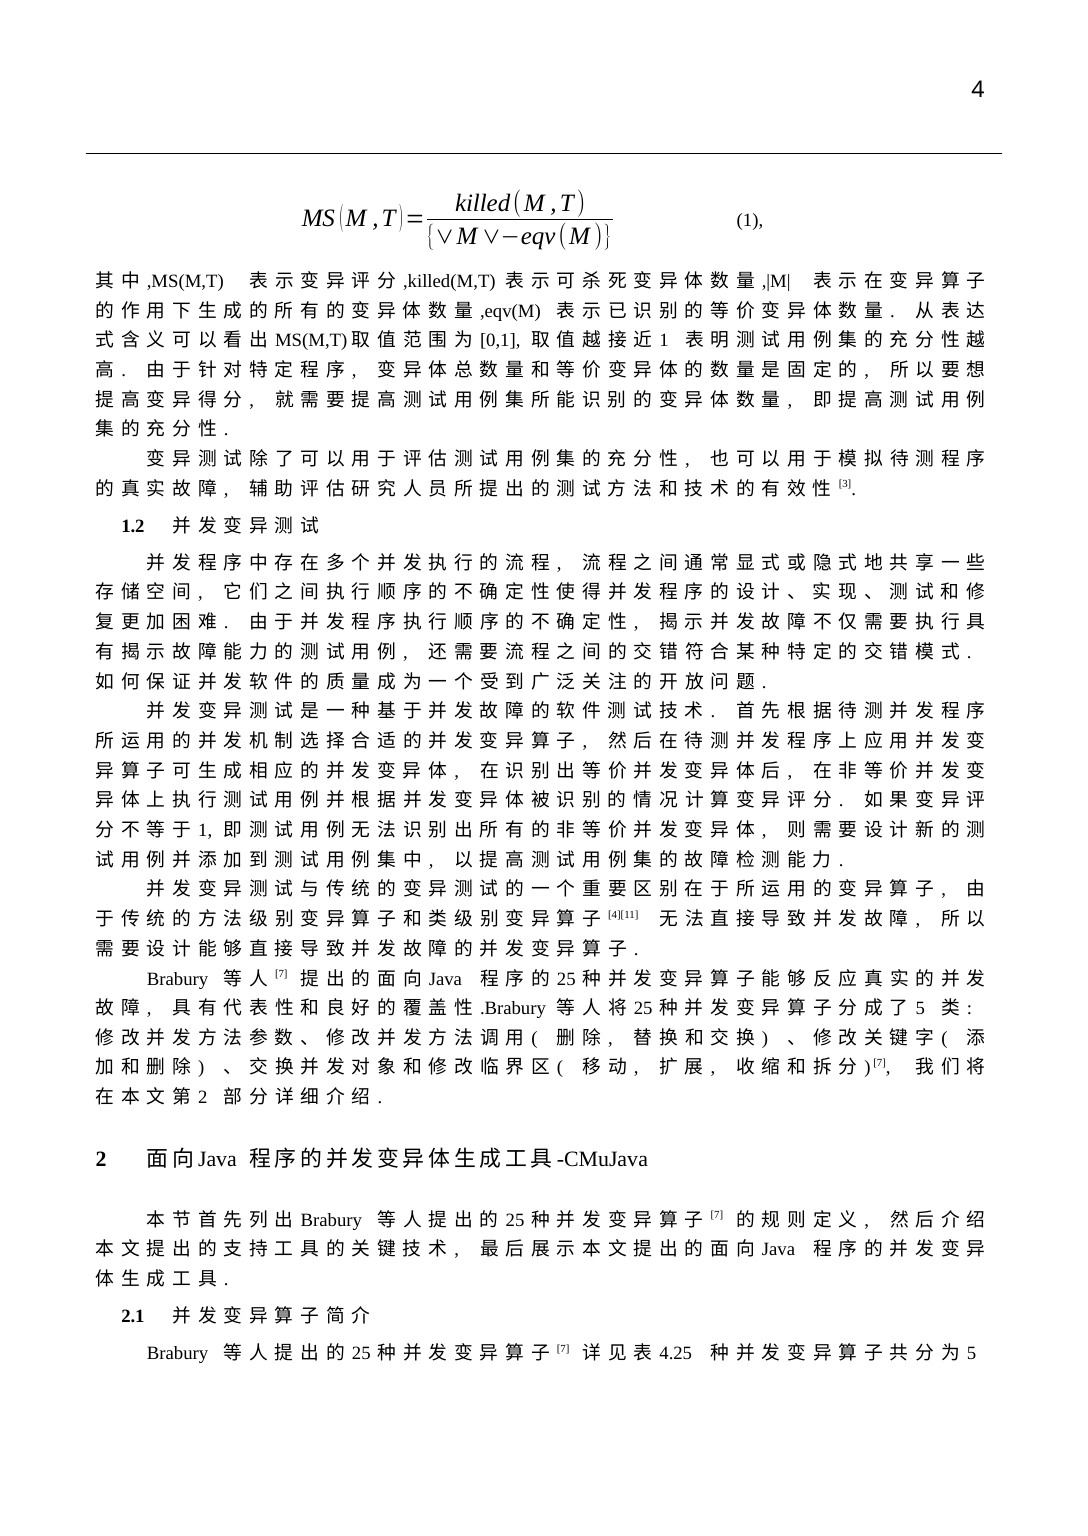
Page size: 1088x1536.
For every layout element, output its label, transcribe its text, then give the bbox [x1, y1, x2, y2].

text (1), [95, 175, 992, 264]
text 其中,MS(M,T)表示变异评分,killed(M,T)表示可杀死变异体数量,|M|表示在变异算子的作用下生成的所有的变异体数量,eqv(M)表示已识别的等价变异体数量.从表达式含义可以看出MS(M,T)取值范围为[0,1],取值越接近1表明测试用例集的充分性越高.由于针对特定程序,变异体总数量和等价变异体的数量是固定的,所以要想提高变异得分,就需要提高测试用例集所能识别的变异体数量,即提高测试用例集的充分性. [95, 264, 992, 442]
text Brabury等人[7]提出的面向Java程序的25种并发变异算子能够反应真实的并发故障,具有代表性和良好的覆盖性.Brabury等人将25种并发变异算子分成了5类:修改并发方法参数、修改并发方法调用(删除,替换和交换)、修改关键字(添加和删除)、交换并发对象和修改临界区(移动,扩展,收缩和拆分) [7],我们将在本文第2部分详细介绍. [95, 962, 992, 1110]
text 本节首先列出Brabury等人提出的25种并发变异算子[7]的规则定义,然后介绍本文提出的支持工具的关键技术,最后展示本文提出的面向Java程序的并发变异体生成工具. [95, 1203, 992, 1292]
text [95, 1337, 992, 1366]
text 并发程序中存在多个并发执行的流程,流程之间通常显式或隐式地共享一些存储空间,它们之间执行顺序的不确定性使得并发程序的设计、实现、测试和修复更加困难.由于并发程序执行顺序的不确定性,揭示并发故障不仅需要执行具有揭示故障能力的测试用例,还需要流程之间的交错符合某种特定的交错模式.如何保证并发软件的质量成为一个受到广泛关注的开放问题. [95, 546, 992, 695]
subtitle 并发变异测试 [110, 509, 992, 539]
subtitle 并发变异算子简介 [110, 1299, 992, 1329]
subtitle 面向Java程序的并发变异体生成工具-CMuJava [95, 1127, 992, 1186]
text 并发变异测试与传统的变异测试的一个重要区别在于所运用的变异算子,由于传统的方法级别变异算子和类级别变异算子[4][11]无法直接导致并发故障,所以需要设计能够直接导致并发故障的并发变异算子. [95, 873, 992, 962]
text 变异测试除了可以用于评估测试用例集的充分性,也可以用于模拟待测程序的真实故障,辅助评估研究人员所提出的测试方法和技术的有效性[3]. [95, 442, 992, 502]
text 并发变异测试是一种基于并发故障的软件测试技术.首先根据待测并发程序所运用的并发机制选择合适的并发变异算子,然后在待测并发程序上应用并发变异算子可生成相应的并发变异体,在识别出等价并发变异体后,在非等价并发变异体上执行测试用例并根据并发变异体被识别的情况计算变异评分.如果变异评分不等于1,即测试用例无法识别出所有的非等价并发变异体,则需要设计新的测试用例并添加到测试用例集中,以提高测试用例集的故障检测能力. [95, 695, 992, 873]
